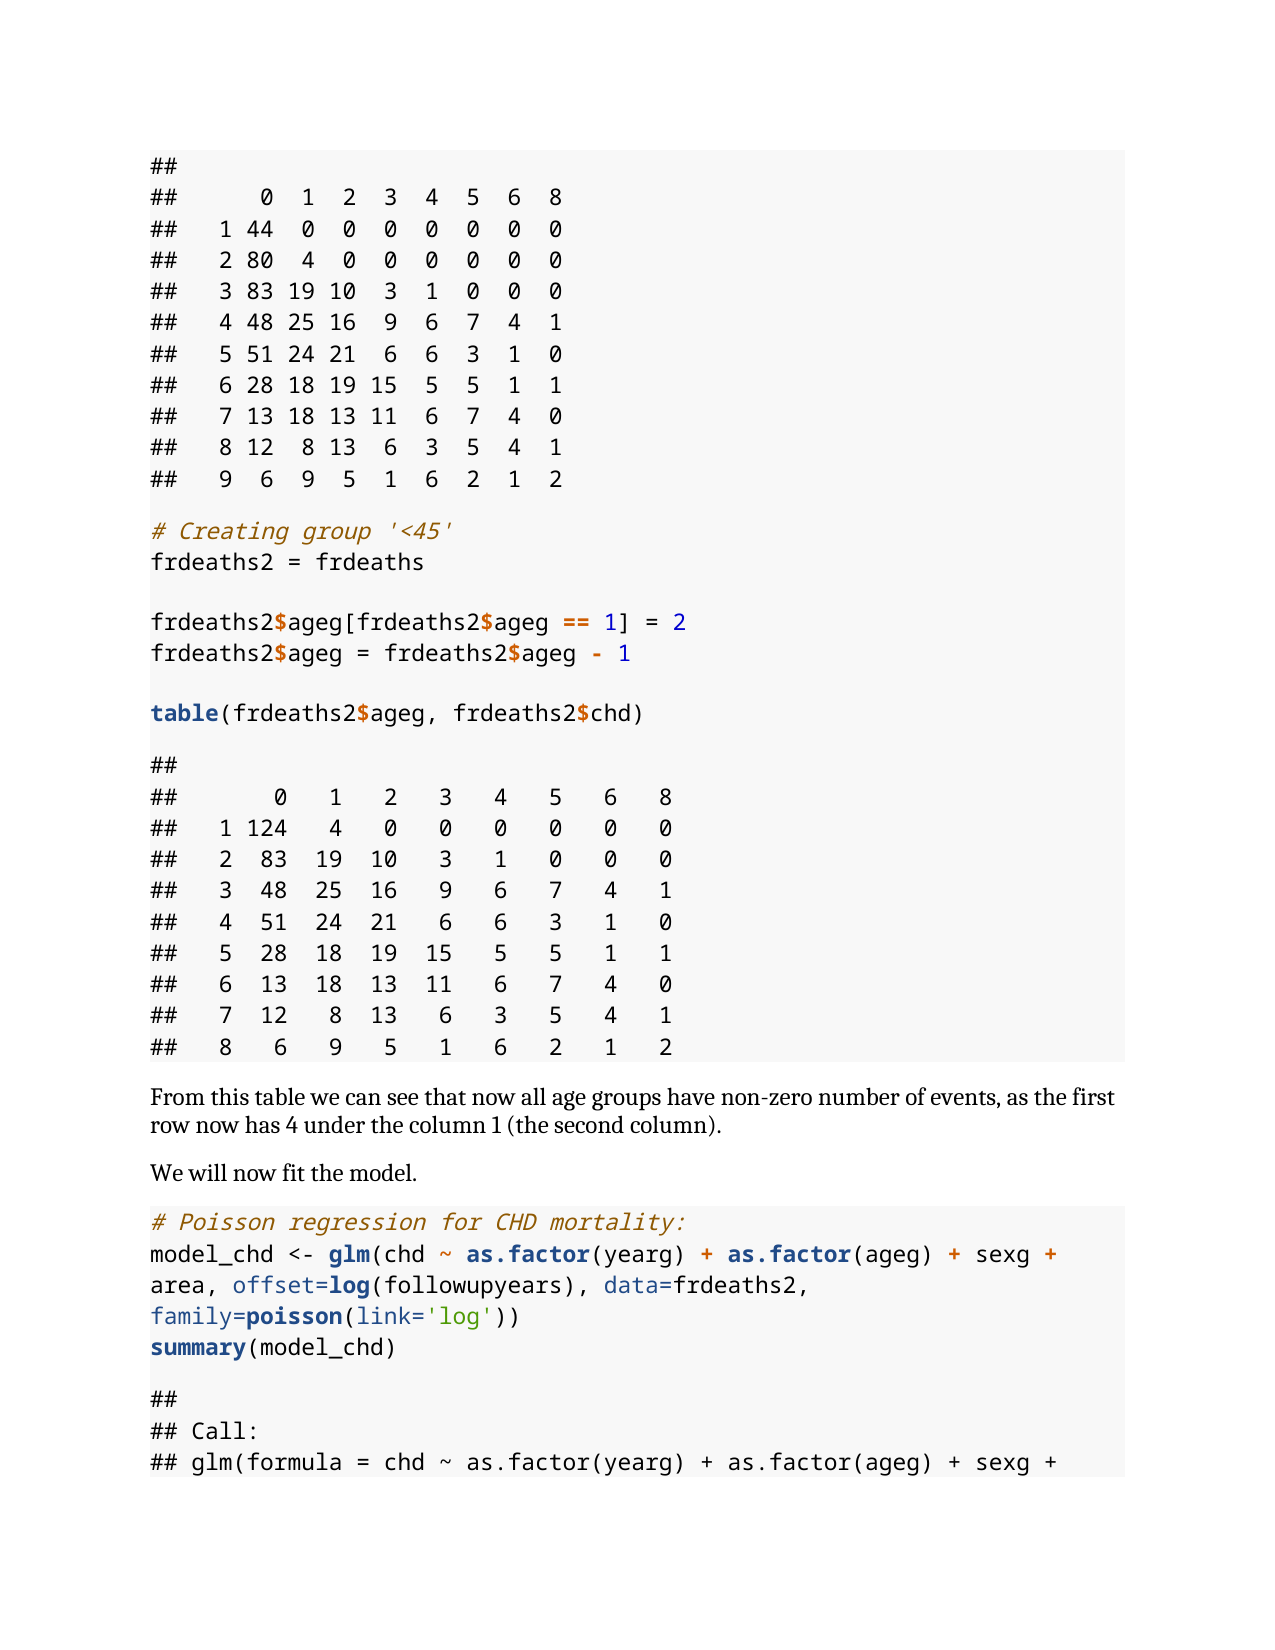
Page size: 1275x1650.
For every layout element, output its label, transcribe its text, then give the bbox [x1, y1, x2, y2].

text We will now fit the model. [150, 1159, 1125, 1187]
text # Creating group '<45' frdeaths2 = frdeaths frdeaths2$ageg[frdeaths2$ageg == 1] = 2 frdeaths2$ageg = frdeaths2$ageg - 1 table(frdeaths2$ageg, frdeaths2$chd) [150, 514, 1125, 728]
text ## ## 0 1 2 3 4 5 6 8 ## 1 44 0 0 0 0 0 0 0 ## 2 80 4 0 0 0 0 0 0 ## 3 83 19 10 3 1 0 0 0 ## 4 48 25 16 9 6 7 4 1 ## 5 51 24 21 6 6 3 1 0 ## 6 28 18 19 15 5 5 1 1 ## 7 13 18 13 11 6 7 4 0 ## 8 12 8 13 6 3 5 4 1 ## 9 6 9 5 1 6 2 1 2 [150, 150, 1125, 494]
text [150, 1383, 1125, 1477]
text # Poisson regression for CHD mortality: model_chd <- glm(chd ~ as.factor(yearg) + as.factor(ageg) + sexg + area, offset=log(followupyears), data=frdeaths2, family=poisson(link='log')) summary(model_chd) [150, 1206, 1125, 1362]
text ## ## 0 1 2 3 4 5 6 8 ## 1 124 4 0 0 0 0 0 0 ## 2 83 19 10 3 1 0 0 0 ## 3 48 25 16 9 6 7 4 1 ## 4 51 24 21 6 6 3 1 0 ## 5 28 18 19 15 5 5 1 1 ## 6 13 18 13 11 6 7 4 0 ## 7 12 8 13 6 3 5 4 1 ## 8 6 9 5 1 6 2 1 2 [150, 749, 1125, 1062]
text From this table we can see that now all age groups have non-zero number of events, as the first row now has 4 under the column 1 (the second column). [150, 1082, 1125, 1140]
